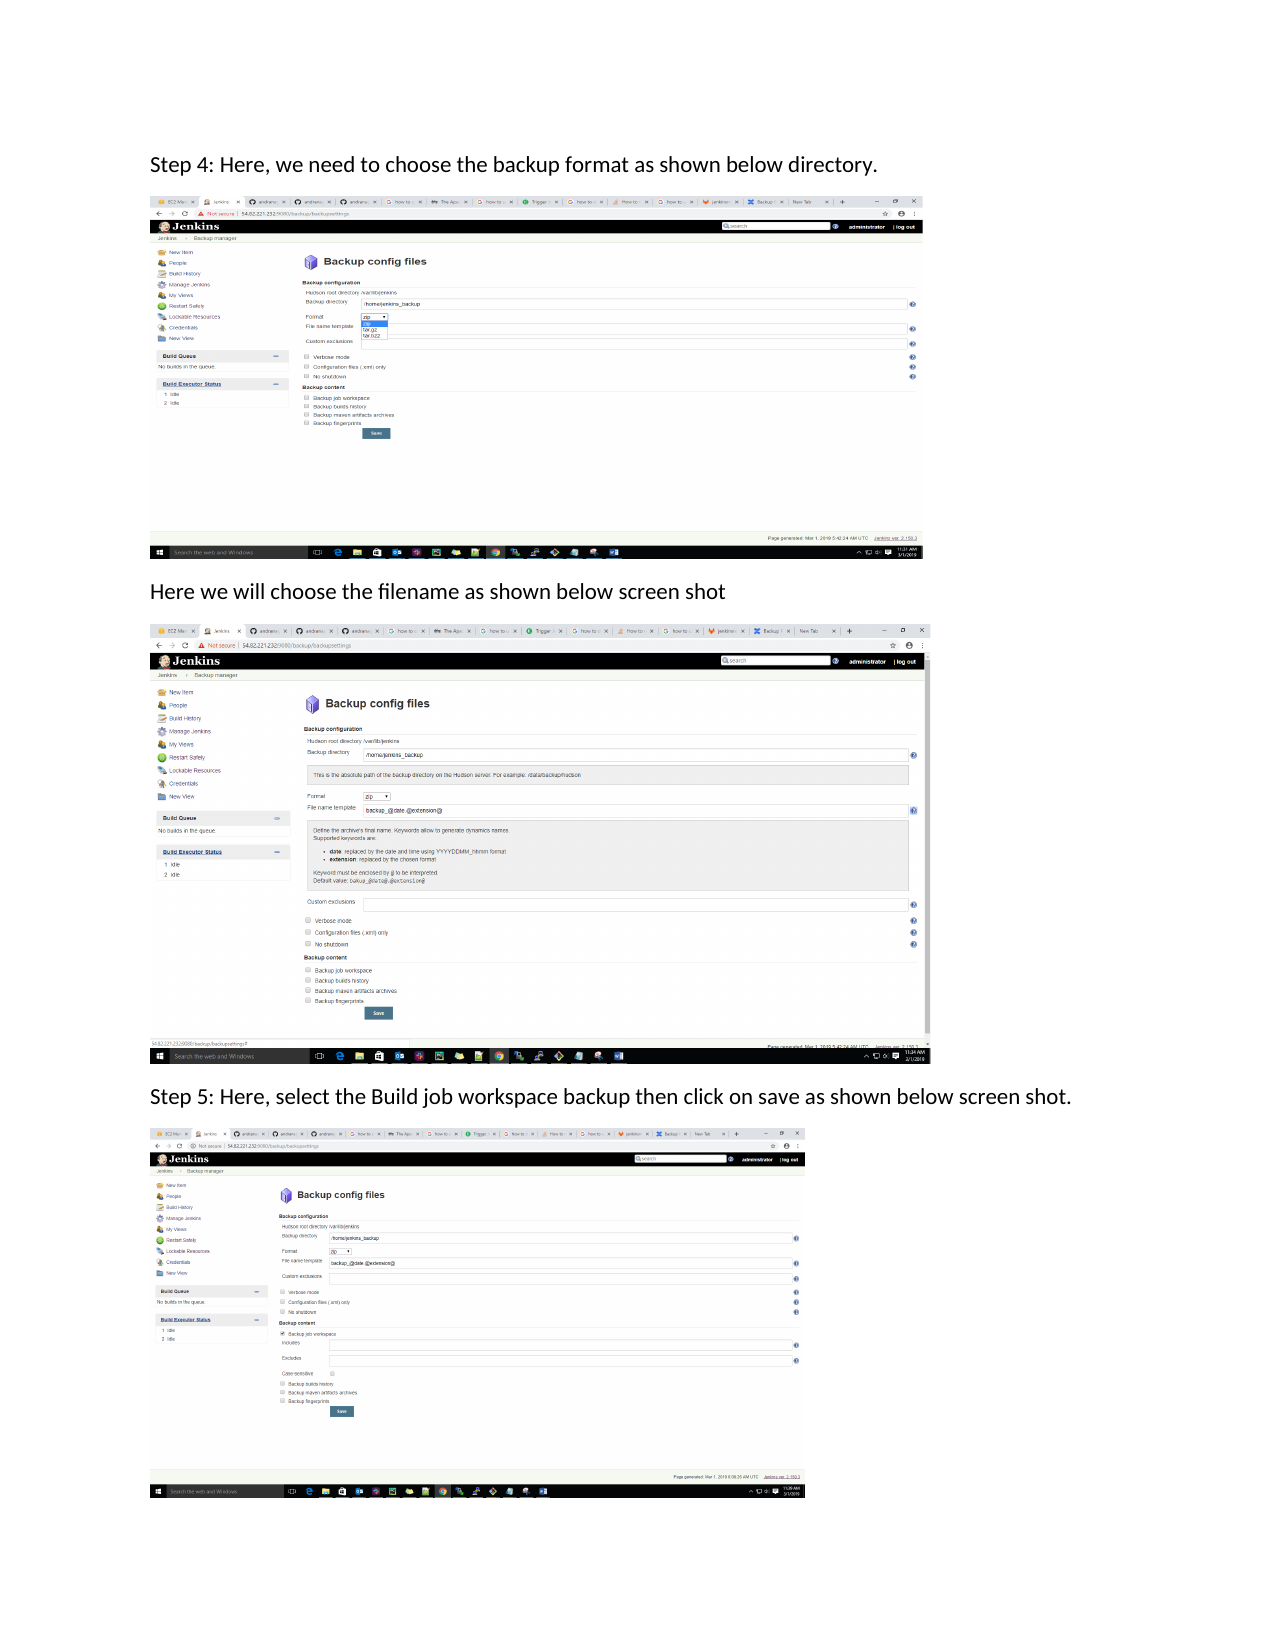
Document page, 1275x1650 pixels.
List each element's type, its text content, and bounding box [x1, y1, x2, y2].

text Here we will choose the filename as shown below screen shot [150, 577, 1125, 605]
picture [150, 1128, 805, 1498]
picture [150, 624, 931, 1064]
picture [150, 196, 923, 559]
text Step 4: Here, we need to choose the backup format as shown below directory. [150, 150, 1125, 178]
text Step 5: Here, select the Build job workspace backup then click on save as shown below screen shot. [150, 1082, 1125, 1110]
